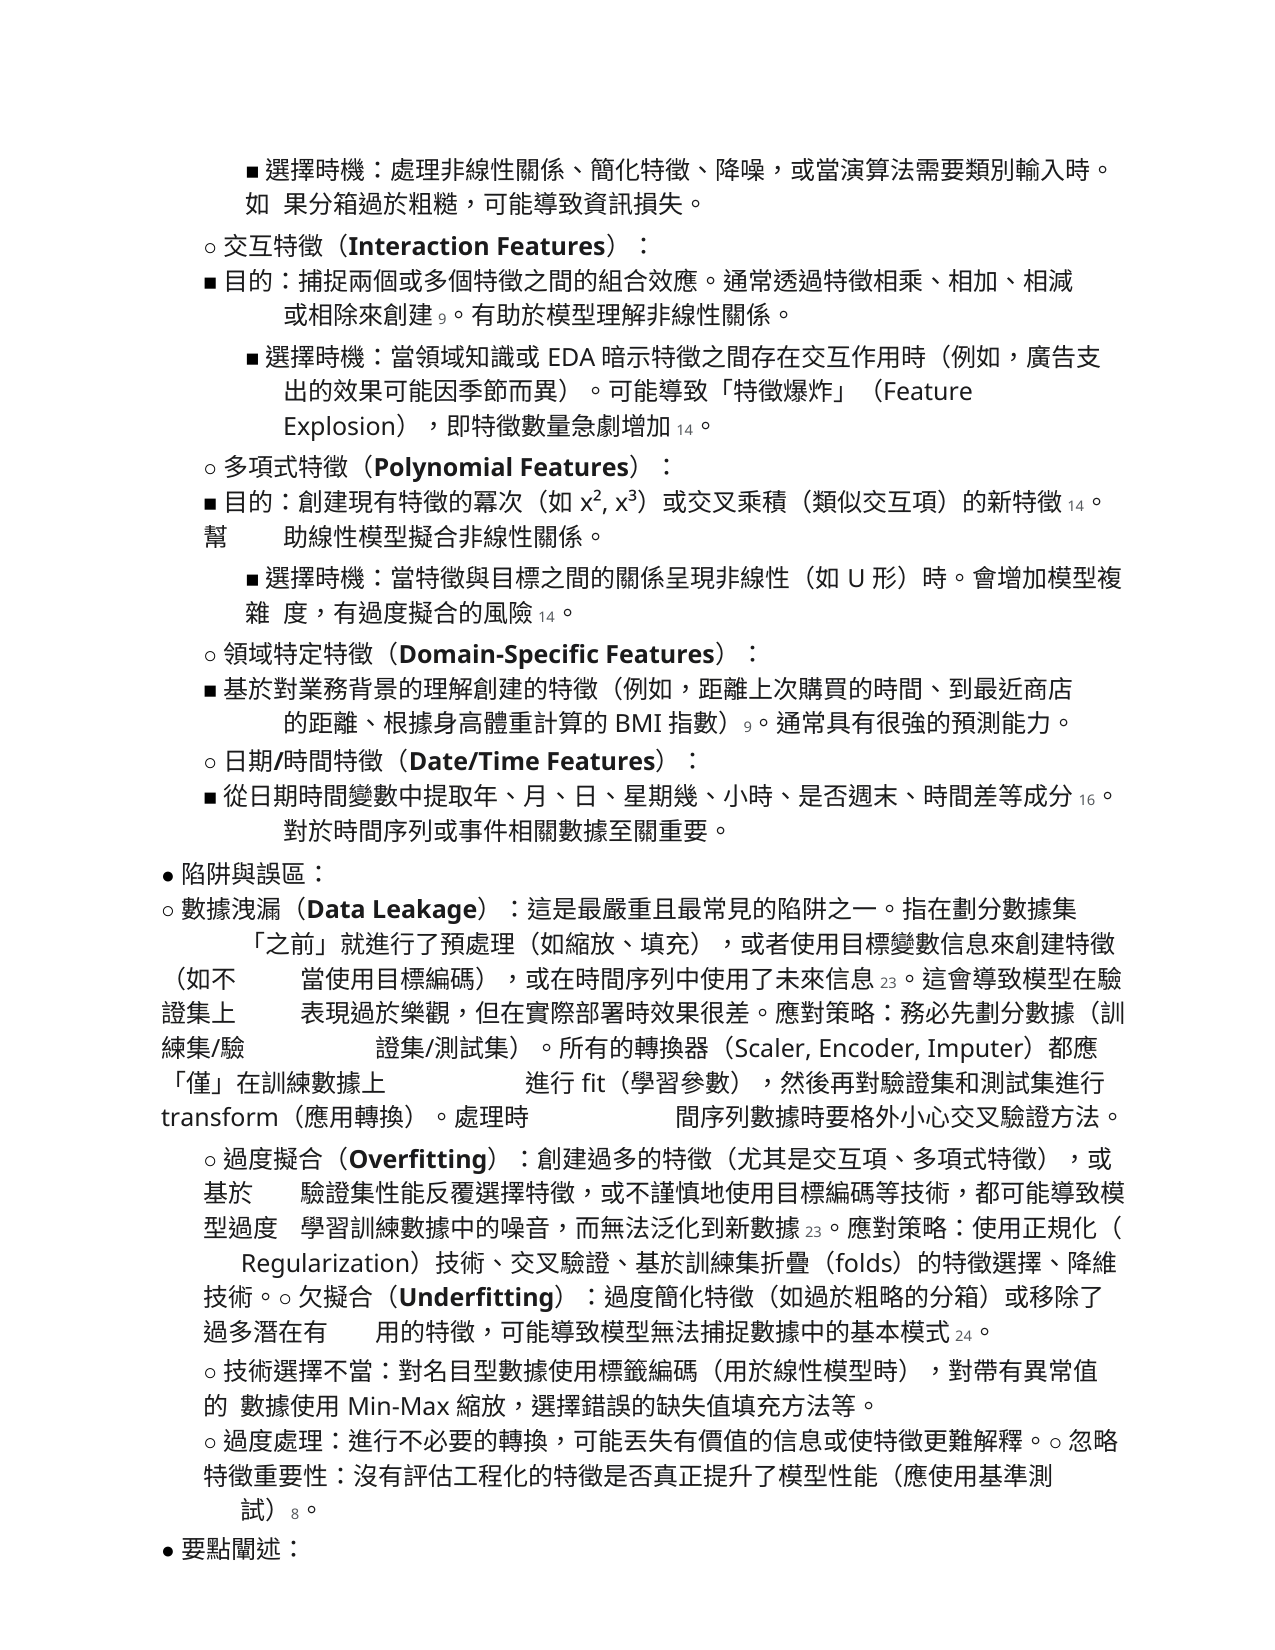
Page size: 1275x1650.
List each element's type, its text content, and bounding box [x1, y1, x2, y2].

text ○ 多項式特徵（Polynomial Features）： ■ 目的：創建現有特徵的冪次（如 x², x³）或交叉乘積（類似交互項）的新特徵14。幫 助線性模型擬合非線性關係。 [203, 450, 1125, 553]
text ■ 選擇時機：當領域知識或 EDA 暗示特徵之間存在交互作用時（例如，廣告支出的效果可能因季節而異）。可能導致「特徵爆炸」（Feature Explosion），即特徵數量急劇增加14。 [245, 339, 1125, 443]
text ○ 領域特定特徵（Domain-Specific Features）： ■ 基於對業務背景的理解創建的特徵（例如，距離上次購買的時間、到最近商店 的距離、根據身高體重計算的 BMI 指數）9。通常具有很強的預測能力。 [203, 637, 1110, 740]
text ■ 選擇時機：當特徵與目標之間的關係呈現非線性（如 U 形）時。會增加模型複雜 度，有過度擬合的風險14。 [245, 561, 1125, 629]
text ● 要點闡述： [161, 1537, 1275, 1564]
text ○ 過度擬合（Overfitting）：創建過多的特徵（尤其是交互項、多項式特徵），或基於 驗證集性能反覆選擇特徵，或不謹慎地使用目標編碼等技術，都可能導致模型過度 學習訓練數據中的噪音，而無法泛化到新數據23。應對策略：使用正規化（ Regularization）技術、交叉驗證、基於訓練集折疊（folds）的特徵選擇、降維技術。○ 欠擬合（Underfitting）：過度簡化特徵（如過於粗略的分箱）或移除了過多潛在有 用的特徵，可能導致模型無法捕捉數據中的基本模式24。 [203, 1141, 1125, 1349]
text ○ 交互特徵（Interaction Features）： ■ 目的：捕捉兩個或多個特徵之間的組合效應。通常透過特徵相乘、相加、相減 或相除來創建9。有助於模型理解非線性關係。 [203, 228, 1110, 332]
text ○ 過度處理：進行不必要的轉換，可能丟失有價值的信息或使特徵更難解釋。○ 忽略特徵重要性：沒有評估工程化的特徵是否真正提升了模型性能（應使用基準測 試）8。 [203, 1423, 1125, 1527]
text ○ 技術選擇不當：對名目型數據使用標籤編碼（用於線性模型時），對帶有異常值的 數據使用 Min-Max 縮放，選擇錯誤的缺失值填充方法等。 [203, 1354, 1110, 1422]
text ■ 選擇時機：處理非線性關係、簡化特徵、降噪，或當演算法需要類別輸入時。如 果分箱過於粗糙，可能導致資訊損失。 [245, 152, 1125, 221]
text ○ 日期/時間特徵（Date/Time Features）： ■ 從日期時間變數中提取年、月、日、星期幾、小時、是否週末、時間差等成分16。 對於時間序列或事件相關數據至關重要。 [203, 744, 1125, 847]
text ● 陷阱與誤區： ○ 數據洩漏（Data Leakage）：這是最嚴重且最常見的陷阱之一。指在劃分數據集 「之前」就進行了預處理（如縮放、填充），或者使用目標變數信息來創建特徵（如不 當使用目標編碼），或在時間序列中使用了未來信息23。這會導致模型在驗證集上 表現過於樂觀，但在實際部署時效果很差。應對策略：務必先劃分數據（訓練集/驗 證集/測試集）。所有的轉換器（Scaler, Encoder, Imputer）都應「僅」在訓練數據上 進行 fit（學習參數），然後再對驗證集和測試集進行 transform（應用轉換）。處理時 間序列數據時要格外小心交叉驗證方法。 [161, 857, 1125, 1134]
